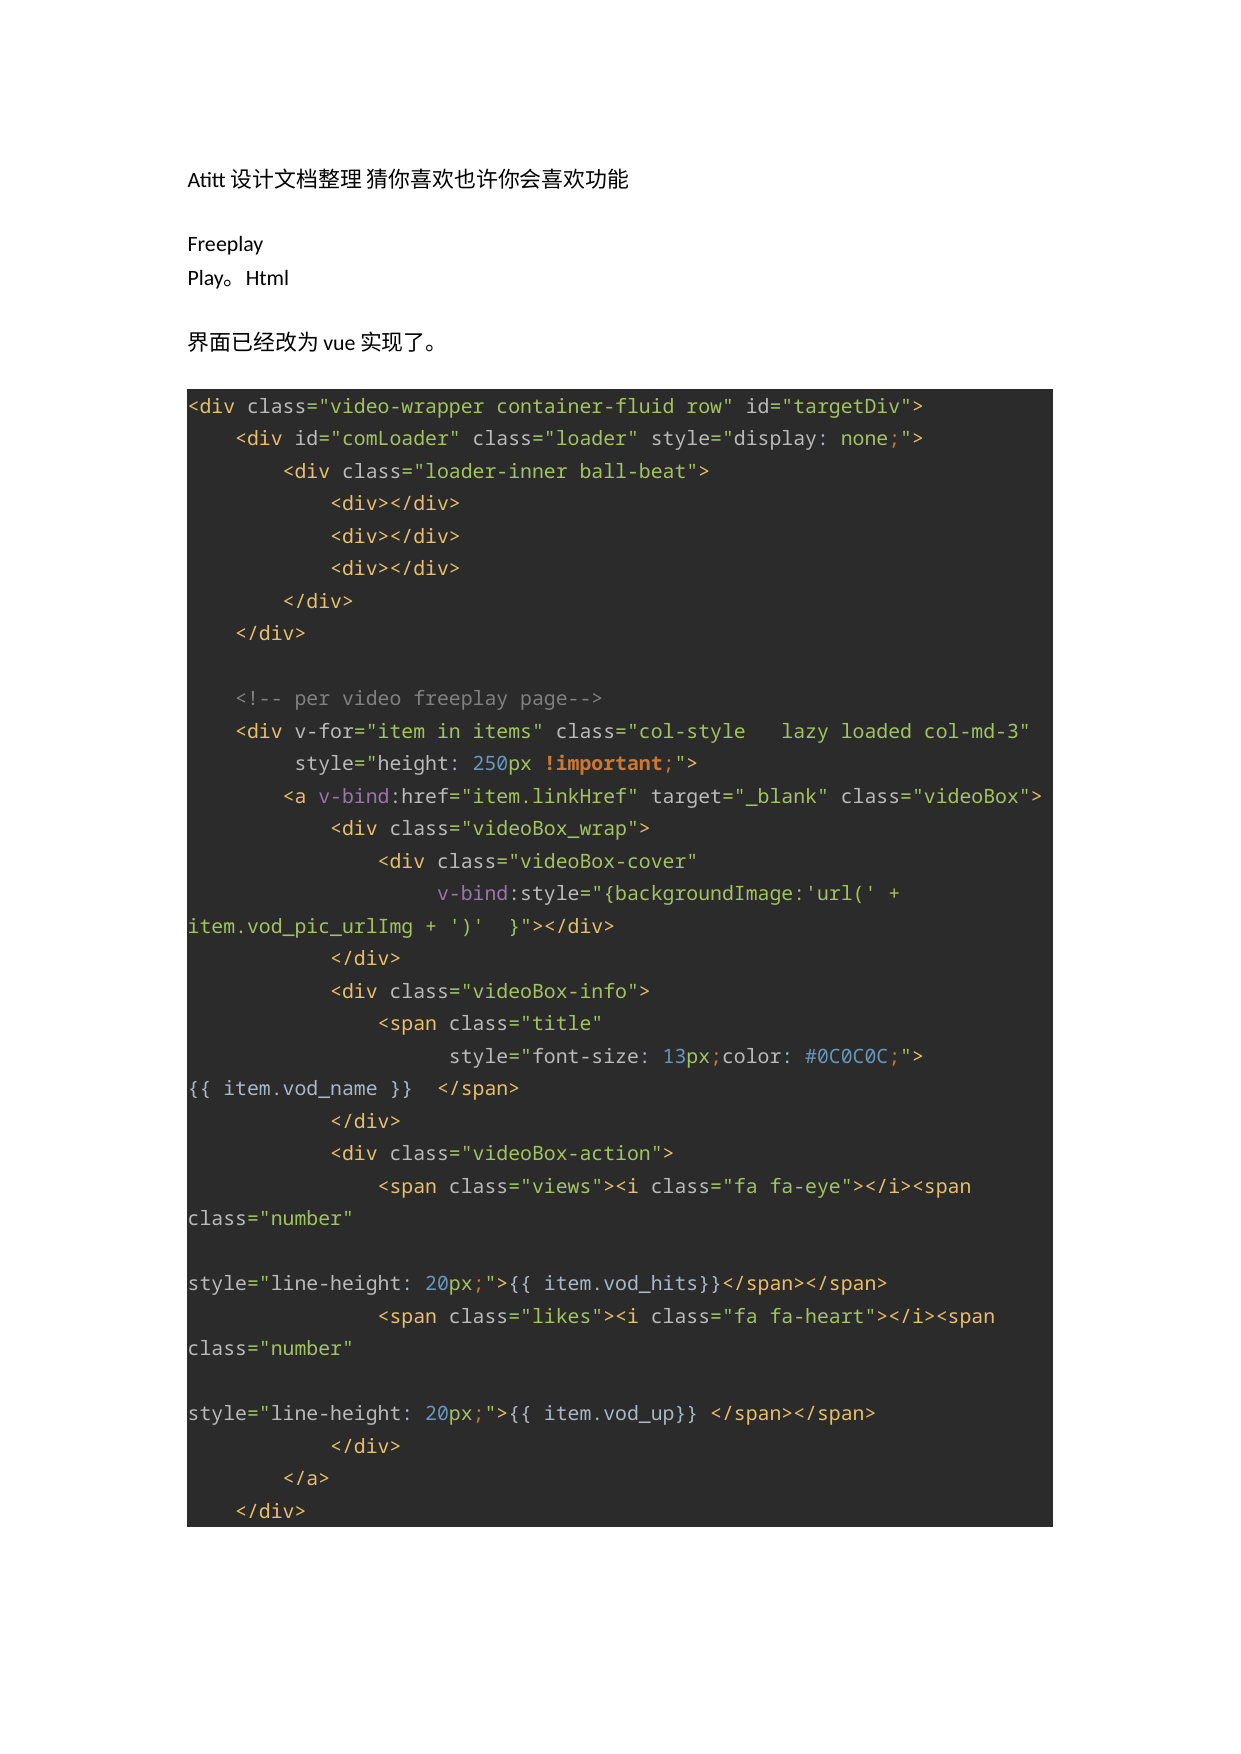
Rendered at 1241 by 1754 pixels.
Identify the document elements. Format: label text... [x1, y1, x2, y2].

text 界面已经改为vue实现了。 [187, 324, 1053, 357]
text Freeplay [187, 227, 1053, 259]
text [187, 389, 1053, 1527]
text Play。Html [187, 259, 1053, 292]
text Atitt 设计文档整理 猜你喜欢也许你会喜欢功能 [187, 162, 1053, 194]
